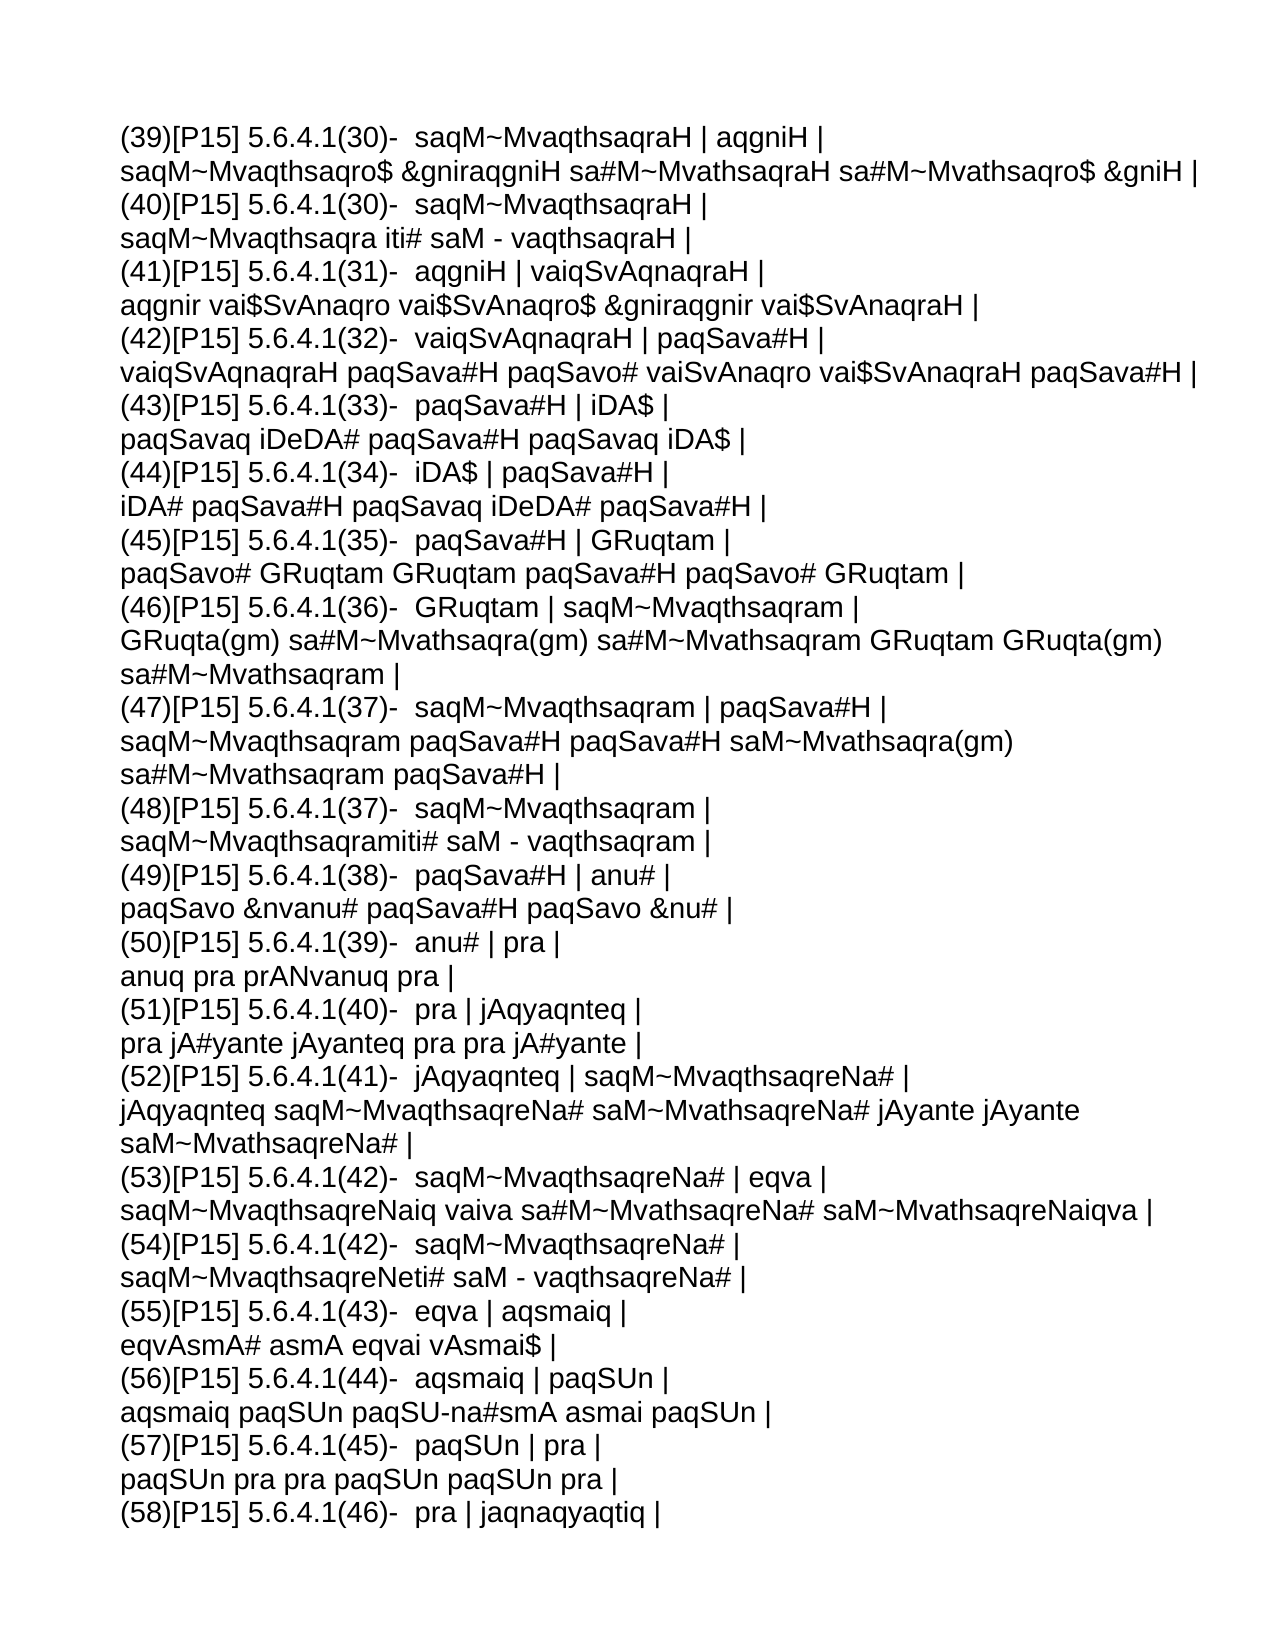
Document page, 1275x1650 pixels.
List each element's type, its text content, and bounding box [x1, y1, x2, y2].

text (39)[P15] 5.6.4.1(30)- saqM~MvaqthsaqraH | aqgniH | [120, 120, 1200, 153]
text saqM~Mvaqthsaqra iti# saM - vaqthsaqraH | [120, 221, 1200, 254]
text saqM~MvaqthsaqreNaiq vaiva sa#M~MvathsaqreNa# saM~MvathsaqreNaiqva | [120, 1193, 1200, 1227]
text (47)[P15] 5.6.4.1(37)- saqM~Mvaqthsaqram | paqSava#H | [120, 690, 1200, 724]
text (42)[P15] 5.6.4.1(32)- vaiqSvAqnaqraH | paqSava#H | [120, 321, 1200, 355]
text aqgnir vai$SvAnaqro vai$SvAnaqro$ &gniraqgnir vai$SvAnaqraH | [120, 288, 1200, 321]
text vaiqSvAqnaqraH paqSava#H paqSavo# vaiSvAnaqro vai$SvAnaqraH paqSava#H | [120, 355, 1200, 388]
text (52)[P15] 5.6.4.1(41)- jAqyaqnteq | saqM~MvaqthsaqreNa# | [120, 1059, 1200, 1093]
text (50)[P15] 5.6.4.1(39)- anu# | pra | [120, 925, 1200, 958]
text (58)[P15] 5.6.4.1(46)- pra | jaqnaqyaqtiq | [120, 1495, 1200, 1529]
text paqSavo# GRuqtam GRuqtam paqSava#H paqSavo# GRuqtam | [120, 556, 1200, 589]
text (53)[P15] 5.6.4.1(42)- saqM~MvaqthsaqreNa# | eqva | [120, 1160, 1200, 1193]
text saqM~Mvaqthsaqramiti# saM - vaqthsaqram | [120, 824, 1200, 858]
text (40)[P15] 5.6.4.1(30)- saqM~MvaqthsaqraH | [120, 187, 1200, 221]
text anuq pra prANvanuq pra | [120, 958, 1200, 992]
text (54)[P15] 5.6.4.1(42)- saqM~MvaqthsaqreNa# | [120, 1227, 1200, 1260]
text jAqyaqnteq saqM~MvaqthsaqreNa# saM~MvathsaqreNa# jAyante jAyante saM~MvathsaqreNa# | [120, 1093, 1200, 1160]
text aqsmaiq paqSUn paqSU-na#smA asmai paqSUn | [120, 1394, 1200, 1428]
text (56)[P15] 5.6.4.1(44)- aqsmaiq | paqSUn | [120, 1361, 1200, 1394]
text iDA# paqSava#H paqSavaq iDeDA# paqSava#H | [120, 489, 1200, 522]
text (44)[P15] 5.6.4.1(34)- iDA$ | paqSava#H | [120, 455, 1200, 489]
text (57)[P15] 5.6.4.1(45)- paqSUn | pra | [120, 1428, 1200, 1462]
text (49)[P15] 5.6.4.1(38)- paqSava#H | anu# | [120, 858, 1200, 891]
text (55)[P15] 5.6.4.1(43)- eqva | aqsmaiq | [120, 1294, 1200, 1327]
text (41)[P15] 5.6.4.1(31)- aqgniH | vaiqSvAqnaqraH | [120, 254, 1200, 288]
text (43)[P15] 5.6.4.1(33)- paqSava#H | iDA$ | [120, 388, 1200, 422]
text (45)[P15] 5.6.4.1(35)- paqSava#H | GRuqtam | [120, 522, 1200, 556]
text saqM~MvaqthsaqreNeti# saM - vaqthsaqreNa# | [120, 1260, 1200, 1294]
text (51)[P15] 5.6.4.1(40)- pra | jAqyaqnteq | [120, 992, 1200, 1026]
text (48)[P15] 5.6.4.1(37)- saqM~Mvaqthsaqram | [120, 791, 1200, 824]
text pra jA#yante jAyanteq pra pra jA#yante | [120, 1026, 1200, 1059]
text saqM~Mvaqthsaqram paqSava#H paqSava#H saM~Mvathsaqra(gm) sa#M~Mvathsaqram paqSava#H | [120, 724, 1200, 791]
text (46)[P15] 5.6.4.1(36)- GRuqtam | saqM~Mvaqthsaqram | [120, 589, 1200, 623]
text saqM~Mvaqthsaqro$ &gniraqgniH sa#M~MvathsaqraH sa#M~Mvathsaqro$ &gniH | [120, 153, 1200, 187]
text eqvAsmA# asmA eqvai vAsmai$ | [120, 1327, 1200, 1361]
text paqSUn pra pra paqSUn paqSUn pra | [120, 1462, 1200, 1495]
text paqSavaq iDeDA# paqSava#H paqSavaq iDA$ | [120, 422, 1200, 455]
text GRuqta(gm) sa#M~Mvathsaqra(gm) sa#M~Mvathsaqram GRuqtam GRuqta(gm) sa#M~Mvathsaqram | [120, 623, 1200, 690]
text paqSavo &nvanu# paqSava#H paqSavo &nu# | [120, 891, 1200, 925]
